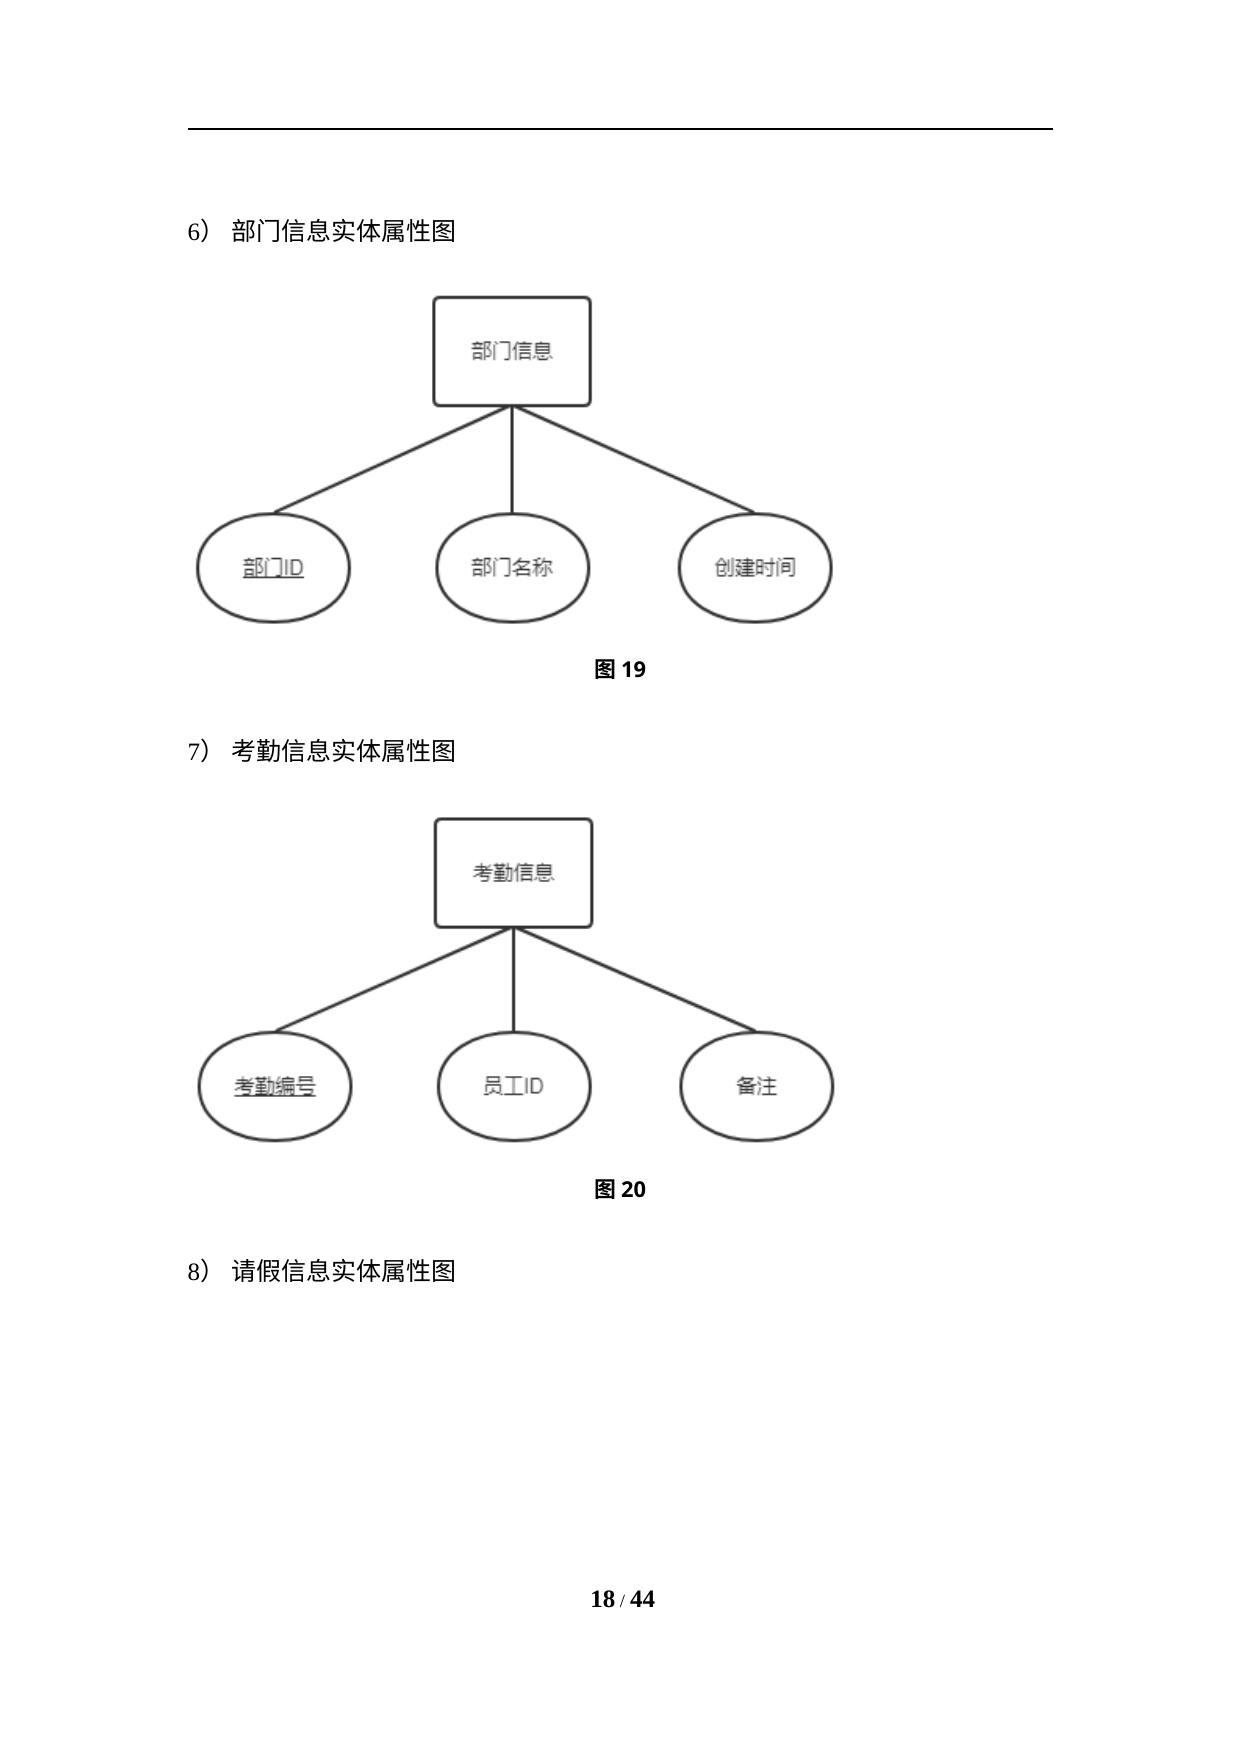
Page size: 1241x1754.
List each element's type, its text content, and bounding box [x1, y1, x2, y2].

picture [187, 814, 847, 1155]
list 请假信息实体属性图 [187, 1237, 1053, 1302]
picture [187, 294, 858, 649]
list 部门信息实体属性图 [187, 197, 1053, 262]
text 图19 [187, 652, 1053, 684]
text 图20 [187, 1172, 1053, 1204]
list 考勤信息实体属性图 [187, 717, 1053, 782]
